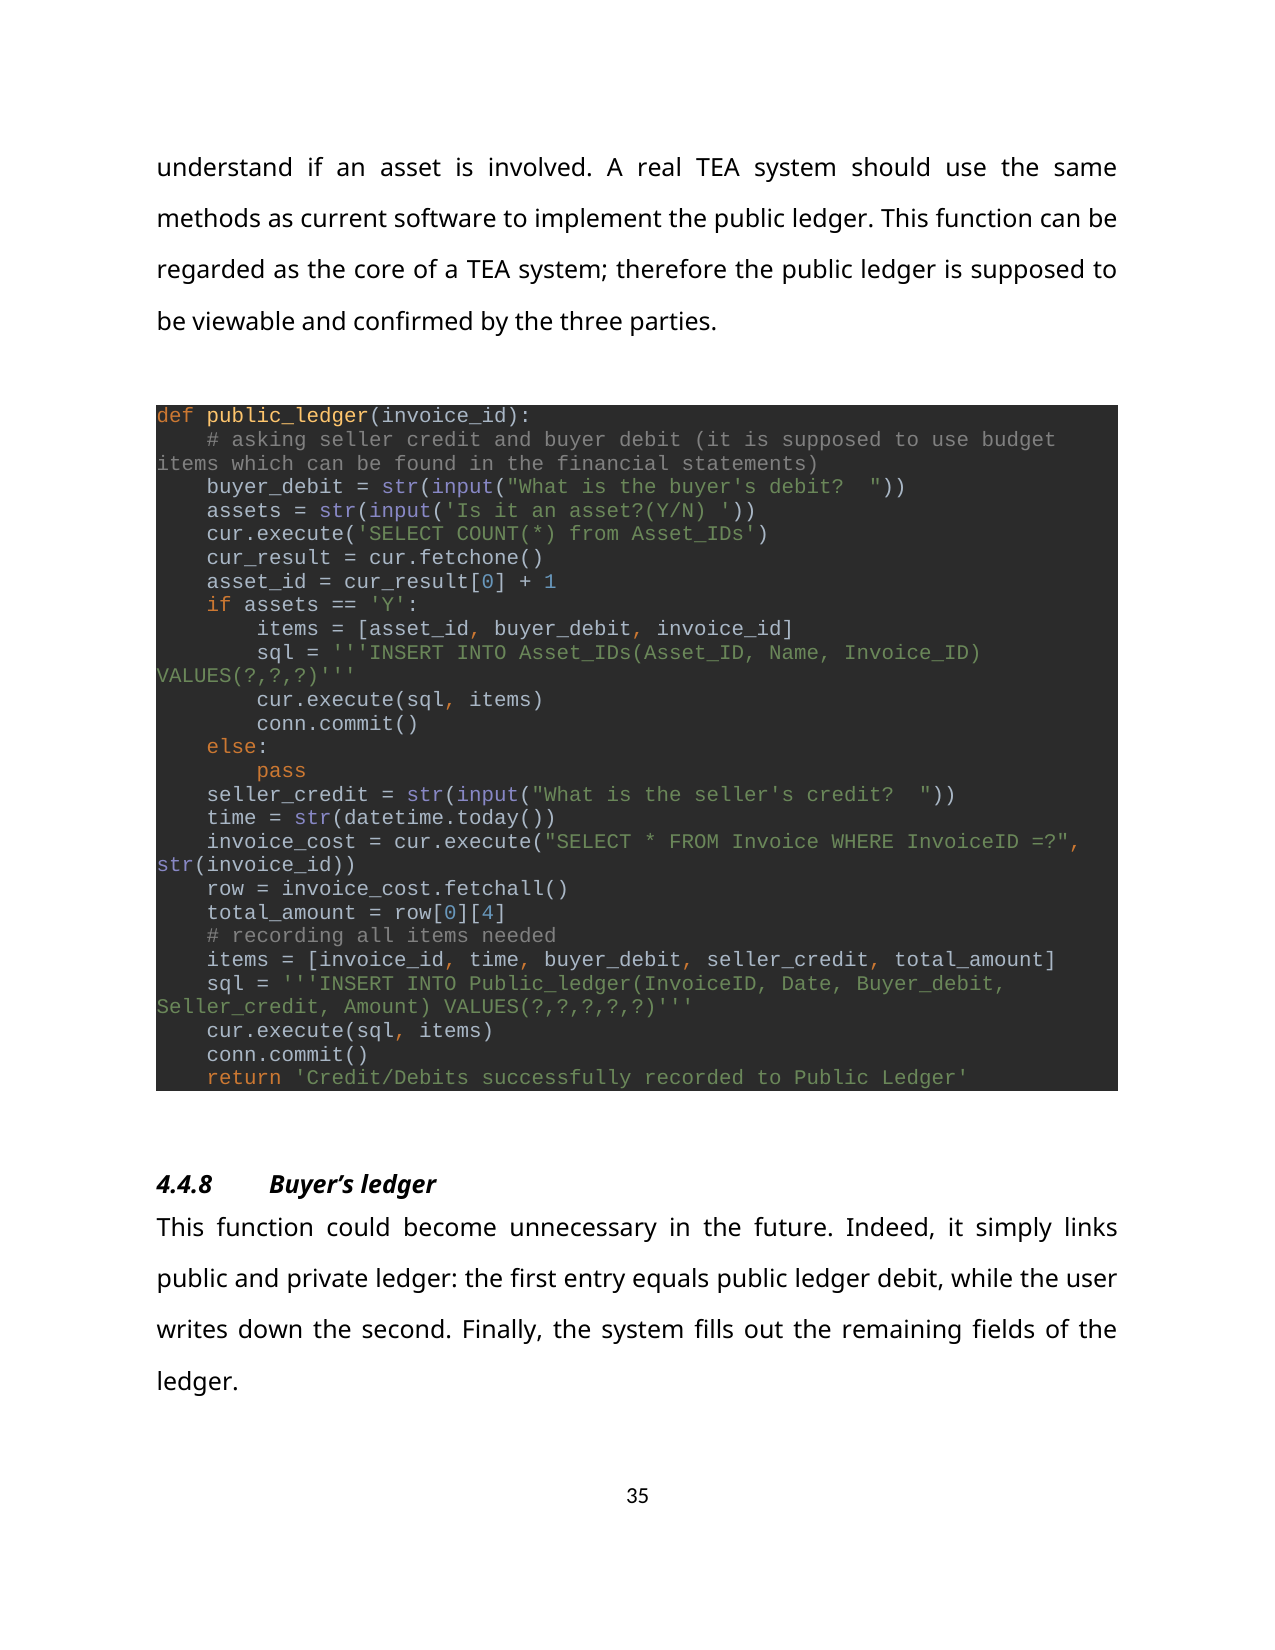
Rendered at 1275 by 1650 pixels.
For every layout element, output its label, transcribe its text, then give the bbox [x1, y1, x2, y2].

text This function could become unnecessary in the future. Indeed, it simply links public and private ledger: the first entry equals public ledger debit, while the user writes down the second. Finally, the system fills out the remaining fields of the ledger. [156, 1210, 1118, 1397]
subtitle Buyer’s ledger [156, 1167, 1118, 1201]
text def public_ledger(invoice_id): # asking seller credit and buyer debit (it is supposed to use budget items which can be found in the financial statements) buyer_debit = str(input("What is the buyer's debit? ")) assets = str(input('Is it an asset?(Y/N) ')) cur.execute('SELECT COUNT(*) from Asset_IDs') cur_result = cur.fetchone() asset_id = cur_result[0] + 1 if assets == 'Y': items = [asset_id, buyer_debit, invoice_id] sql = '''INSERT INTO Asset_IDs(Asset_ID, Name, Invoice_ID) VALUES(?,?,?)''' cur.execute(sql, items) conn.commit() else: pass seller_credit = str(input("What is the seller's credit? ")) time = str(datetime.today()) invoice_cost = cur.execute("SELECT * FROM Invoice WHERE InvoiceID =?", str(invoice_id)) row = invoice_cost.fetchall() total_amount = row[0][4] # recording all items needed items = [invoice_id, time, buyer_debit, seller_credit, total_amount] sql = '''INSERT INTO Public_ledger(InvoiceID, Date, Buyer_debit, Seller_credit, Amount) VALUES(?,?,?,?,?)''' cur.execute(sql, items) conn.commit() return 'Credit/Debits successfully recorded to Public Ledger' [156, 405, 1118, 1091]
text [156, 150, 1118, 337]
